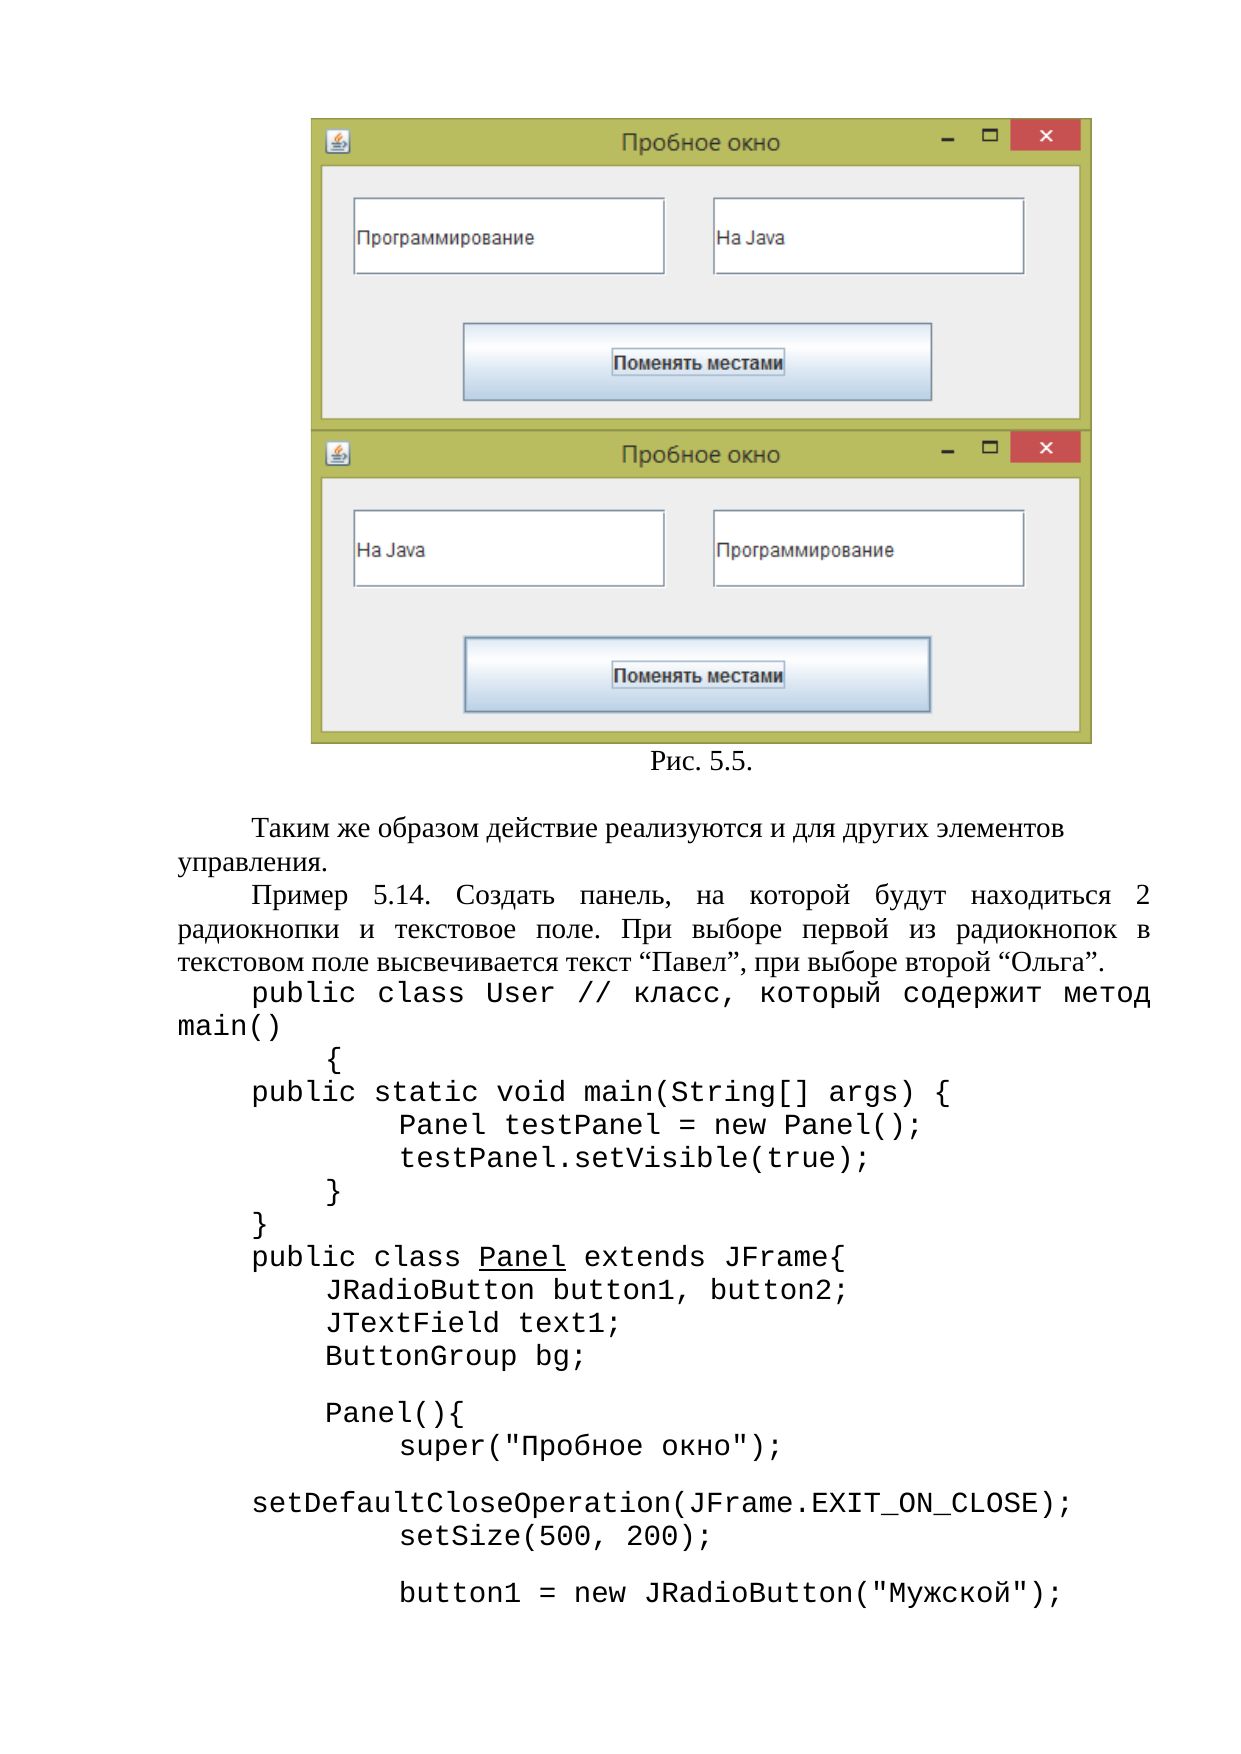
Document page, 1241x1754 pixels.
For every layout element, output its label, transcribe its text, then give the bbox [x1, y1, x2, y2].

text button1 = new JRadioButton("Мужской"); [177, 1578, 1152, 1611]
text ButtonGroup bg; [177, 1341, 1152, 1374]
text testPanel.setVisible(true); [177, 1143, 1152, 1176]
picture [310, 118, 1092, 744]
text JRadioButton button1, button2; [177, 1275, 1152, 1308]
text Panel(){ [177, 1398, 1152, 1431]
text public static void main(String[] args) { [177, 1077, 1152, 1110]
text Panel testPanel = new Panel(); [177, 1110, 1152, 1143]
text Рис. 5.5. [177, 743, 1152, 777]
text } [177, 1209, 1152, 1242]
text setDefaultCloseOperation(JFrame.EXIT_ON_CLOSE); [177, 1464, 1152, 1521]
text public class Panel extends JFrame{ [177, 1242, 1152, 1275]
text } [177, 1176, 1152, 1209]
text Пример 5.14. Создать панель, на которой будут находиться 2 радиокнопки и текстовое поле. При выборе первой из радиокнопок в текстовом поле высвечивается текст “Павел”, при выборе второй “Ольга”. [177, 877, 1152, 978]
text public class User // класс, который содержит метод main() [177, 978, 1152, 1044]
text { [177, 1044, 1152, 1077]
text JTextField text1; [177, 1308, 1152, 1341]
text setSize(500, 200); [177, 1521, 1152, 1554]
text super("Пробное окно"); [177, 1431, 1152, 1464]
text Таким же образом действие реализуются и для других элементов управления. [177, 810, 1152, 877]
